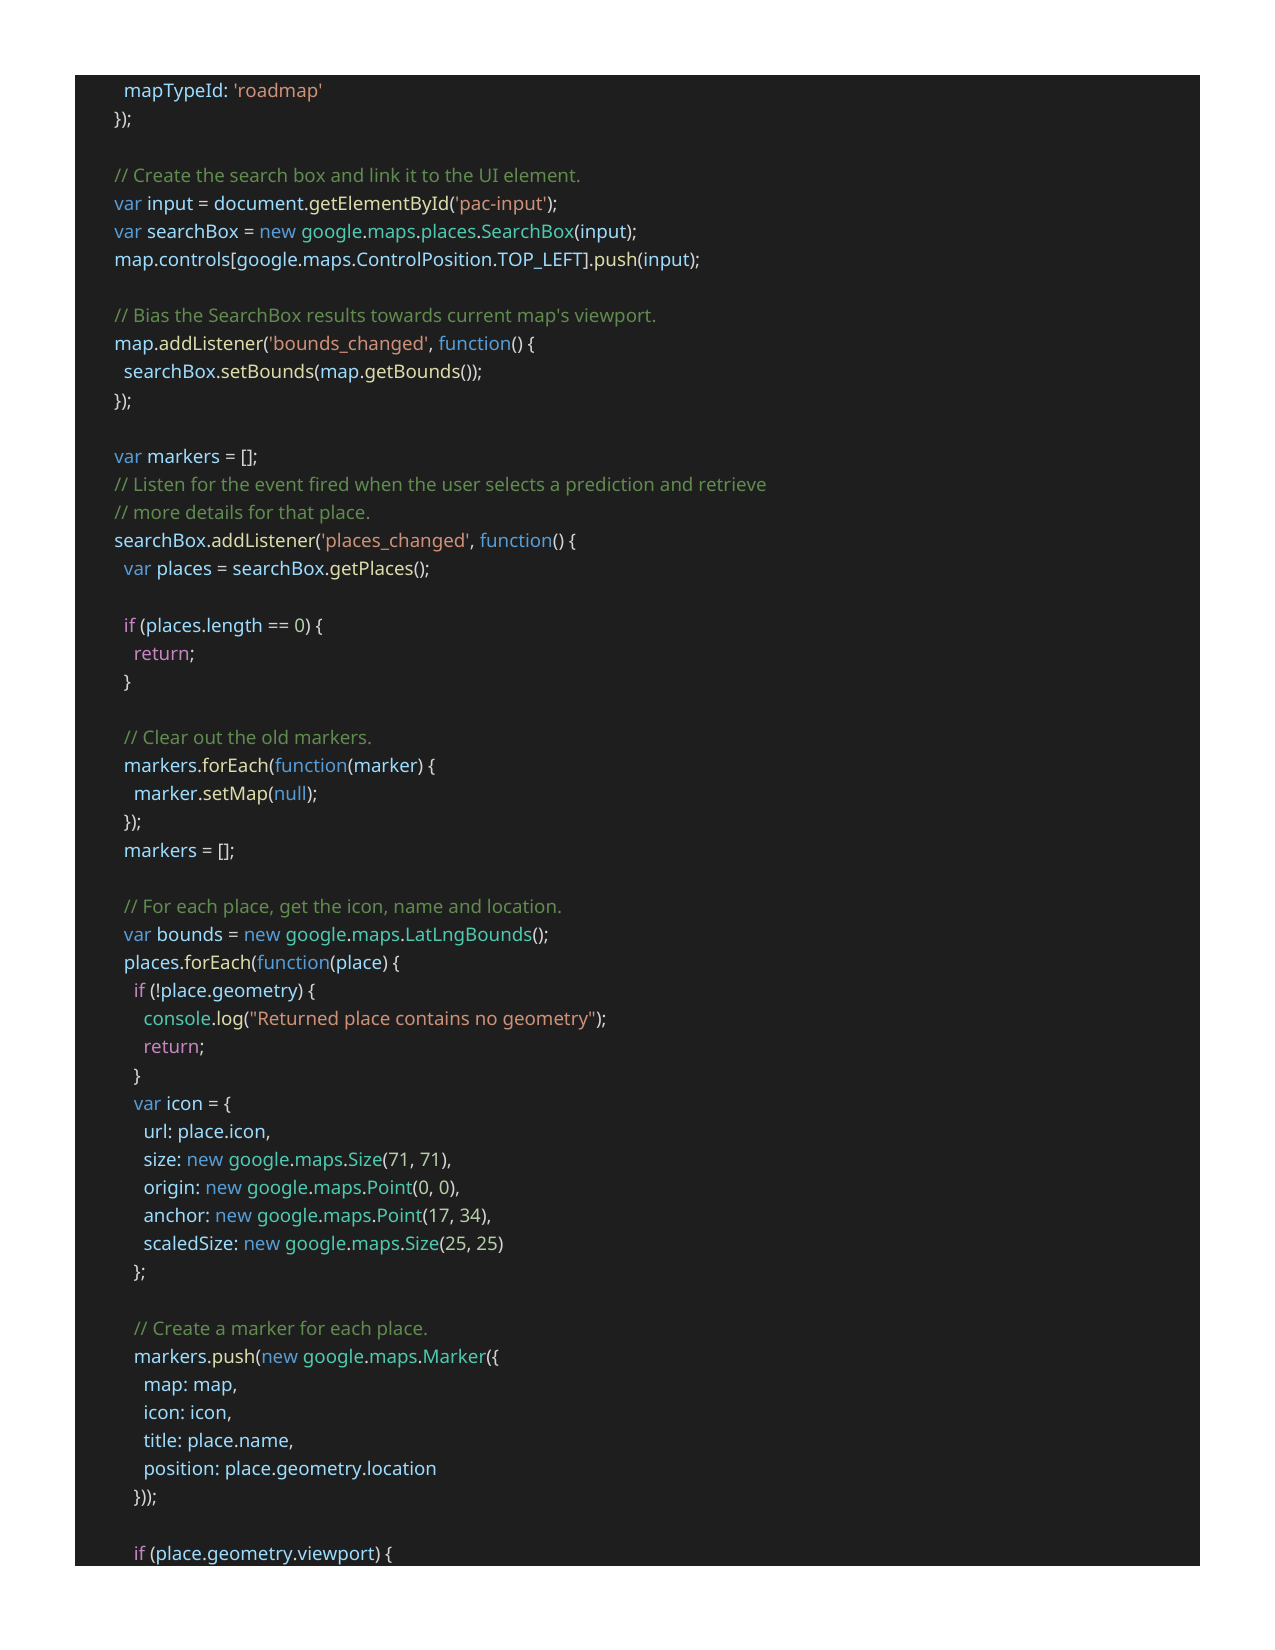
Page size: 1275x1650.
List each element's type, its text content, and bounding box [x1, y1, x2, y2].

text title: place.name, [75, 1425, 1200, 1453]
text var searchBox = new google.maps.places.SearchBox(input); [75, 216, 1200, 244]
text var icon = { [75, 1087, 1200, 1116]
text var places = searchBox.getPlaces(); [75, 553, 1200, 581]
text var markers = []; [75, 441, 1200, 469]
text var input = document.getElementById('pac-input'); [75, 187, 1200, 216]
text searchBox.addListener('places_changed', function() { [75, 525, 1200, 553]
text // Listen for the event fired when the user selects a prediction and retrieve [75, 469, 1200, 497]
text })); [75, 1481, 1200, 1509]
text return; [75, 637, 1200, 666]
text size: new google.maps.Size(71, 71), [75, 1144, 1200, 1172]
text }; [75, 1256, 1200, 1284]
text anchor: new google.maps.Point(17, 34), [75, 1200, 1200, 1228]
text mapTypeId: 'roadmap' [75, 75, 1200, 103]
text // Bias the SearchBox results towards current map's viewport. [75, 300, 1200, 328]
text map.controls[google.maps.ControlPosition.TOP_LEFT].push(input); [75, 244, 1200, 272]
text marker.setMap(null); [75, 778, 1200, 806]
text } [75, 1059, 1200, 1087]
text var bounds = new google.maps.LatLngBounds(); [75, 919, 1200, 947]
text // Clear out the old markers. [75, 722, 1200, 750]
text markers.forEach(function(marker) { [75, 750, 1200, 778]
text if (place.geometry.viewport) { [75, 1537, 1200, 1566]
text markers.push(new google.maps.Marker({ [75, 1341, 1200, 1369]
text map.addListener('bounds_changed', function() { [75, 328, 1200, 356]
text if (!place.geometry) { [75, 975, 1200, 1003]
text scaledSize: new google.maps.Size(25, 25) [75, 1228, 1200, 1256]
text // For each place, get the icon, name and location. [75, 891, 1200, 919]
text markers = []; [75, 834, 1200, 862]
text }); [75, 384, 1200, 412]
text url: place.icon, [75, 1116, 1200, 1144]
text // more details for that place. [75, 497, 1200, 525]
text }); [75, 806, 1200, 834]
text origin: new google.maps.Point(0, 0), [75, 1172, 1200, 1200]
text console.log("Returned place contains no geometry"); [75, 1003, 1200, 1031]
text if (places.length == 0) { [75, 609, 1200, 637]
text searchBox.setBounds(map.getBounds()); [75, 356, 1200, 384]
text }); [75, 103, 1200, 131]
text places.forEach(function(place) { [75, 947, 1200, 975]
text position: place.geometry.location [75, 1453, 1200, 1481]
text return; [75, 1031, 1200, 1059]
text // Create a marker for each place. [75, 1312, 1200, 1341]
text icon: icon, [75, 1397, 1200, 1425]
text // Create the search box and link it to the UI element. [75, 159, 1200, 187]
text map: map, [75, 1369, 1200, 1397]
text } [75, 666, 1200, 694]
